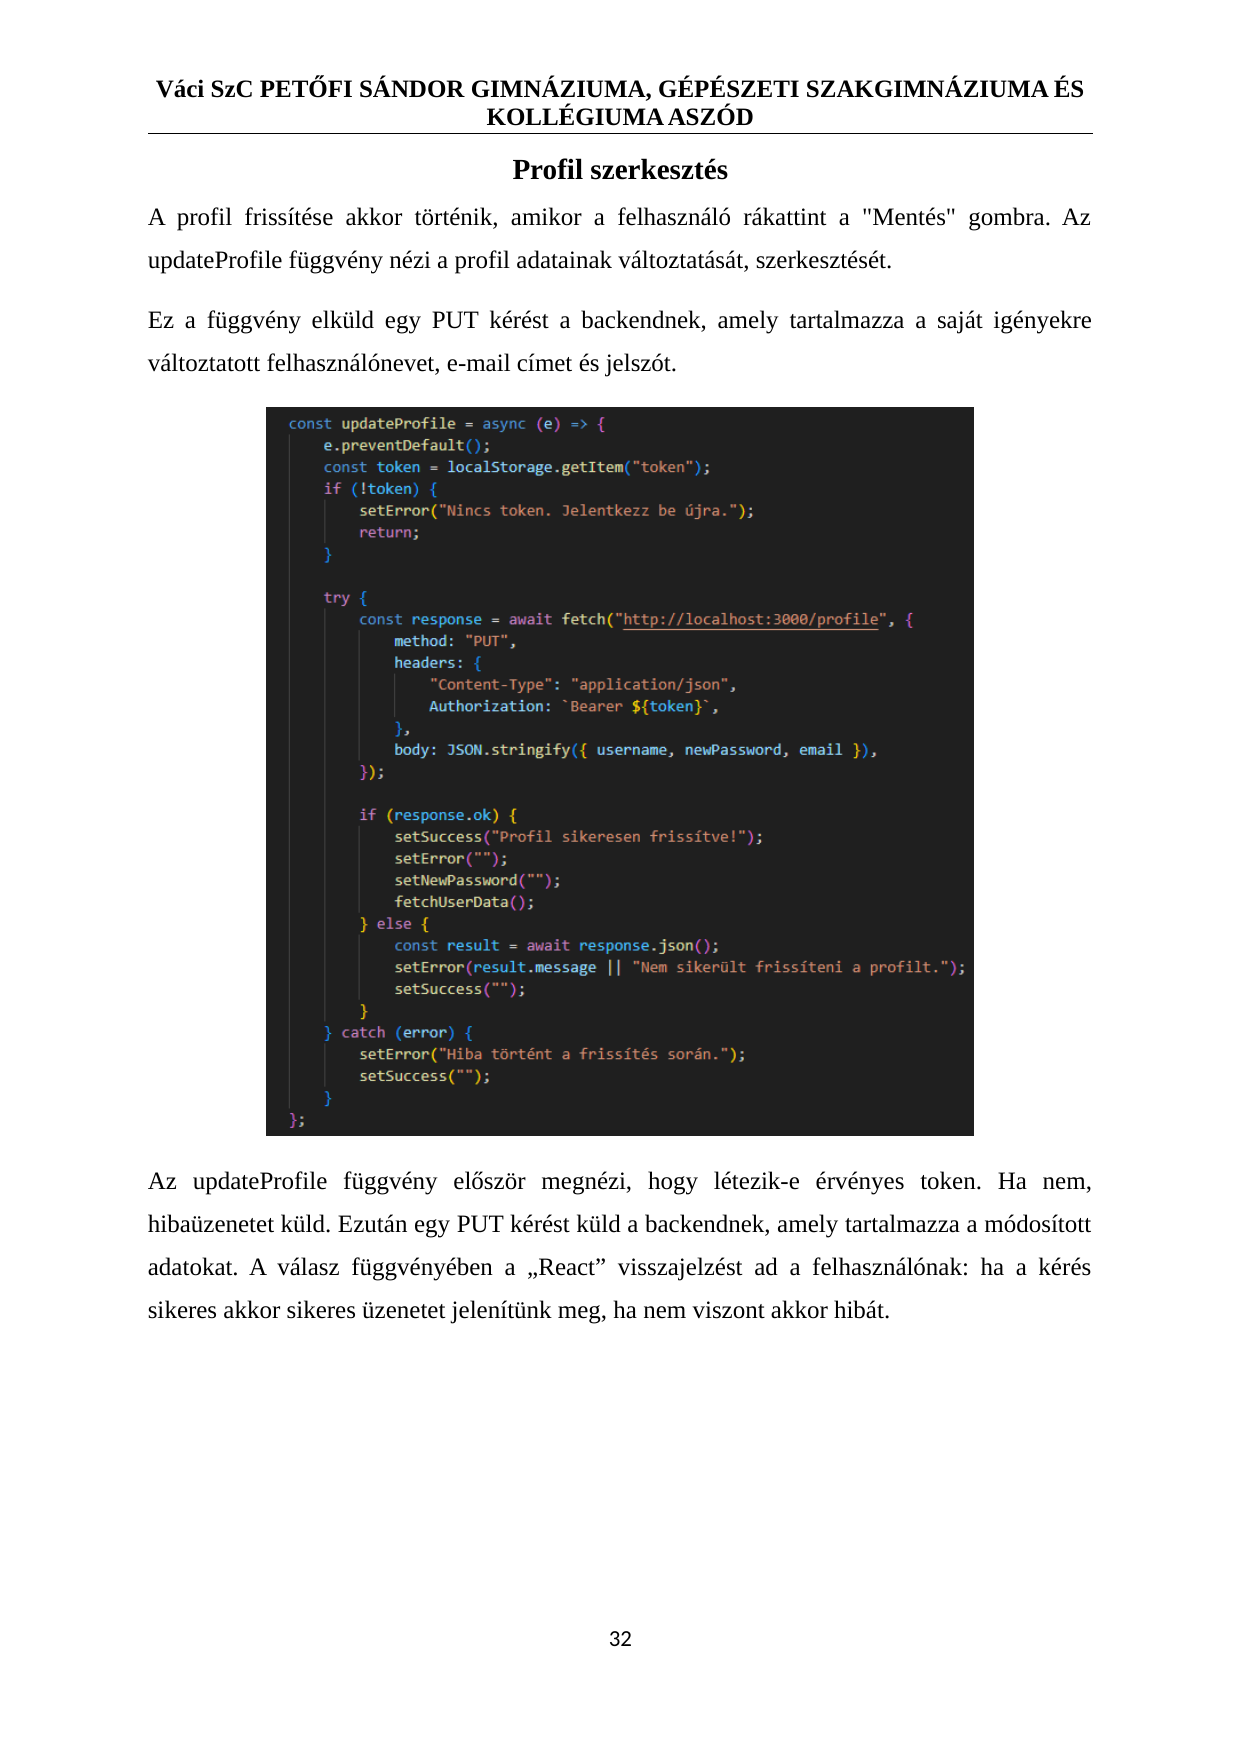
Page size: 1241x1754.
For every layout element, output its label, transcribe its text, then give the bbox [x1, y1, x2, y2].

text Ez a függvény elküld egy PUT kérést a backendnek, amely tartalmazza a saját igényekre változtatott felhasználónevet, e-mail címet és jelszót. [148, 305, 1093, 377]
text Az updateProfile függvény először megnézi, hogy létezik-e érvényes token. Ha nem, hibaüzenetet küld. Ezután egy PUT kérést küld a backendnek, amely tartalmazza a módosított adatokat. A válasz függvényében a „React” visszajelzést ad a felhasználónak: ha a kérés sikeres akkor sikeres üzenetet jelenítünk meg, ha nem viszont akkor hibát. [148, 1166, 1093, 1324]
picture [266, 407, 974, 1136]
text A profil frissítése akkor történik, amikor a felhasználó rákattint a "Mentés" gombra. Az updateProfile függvény nézi a profil adatainak változtatását, szerkesztését. [148, 202, 1093, 274]
subtitle Profil szerkesztés [148, 152, 1093, 185]
